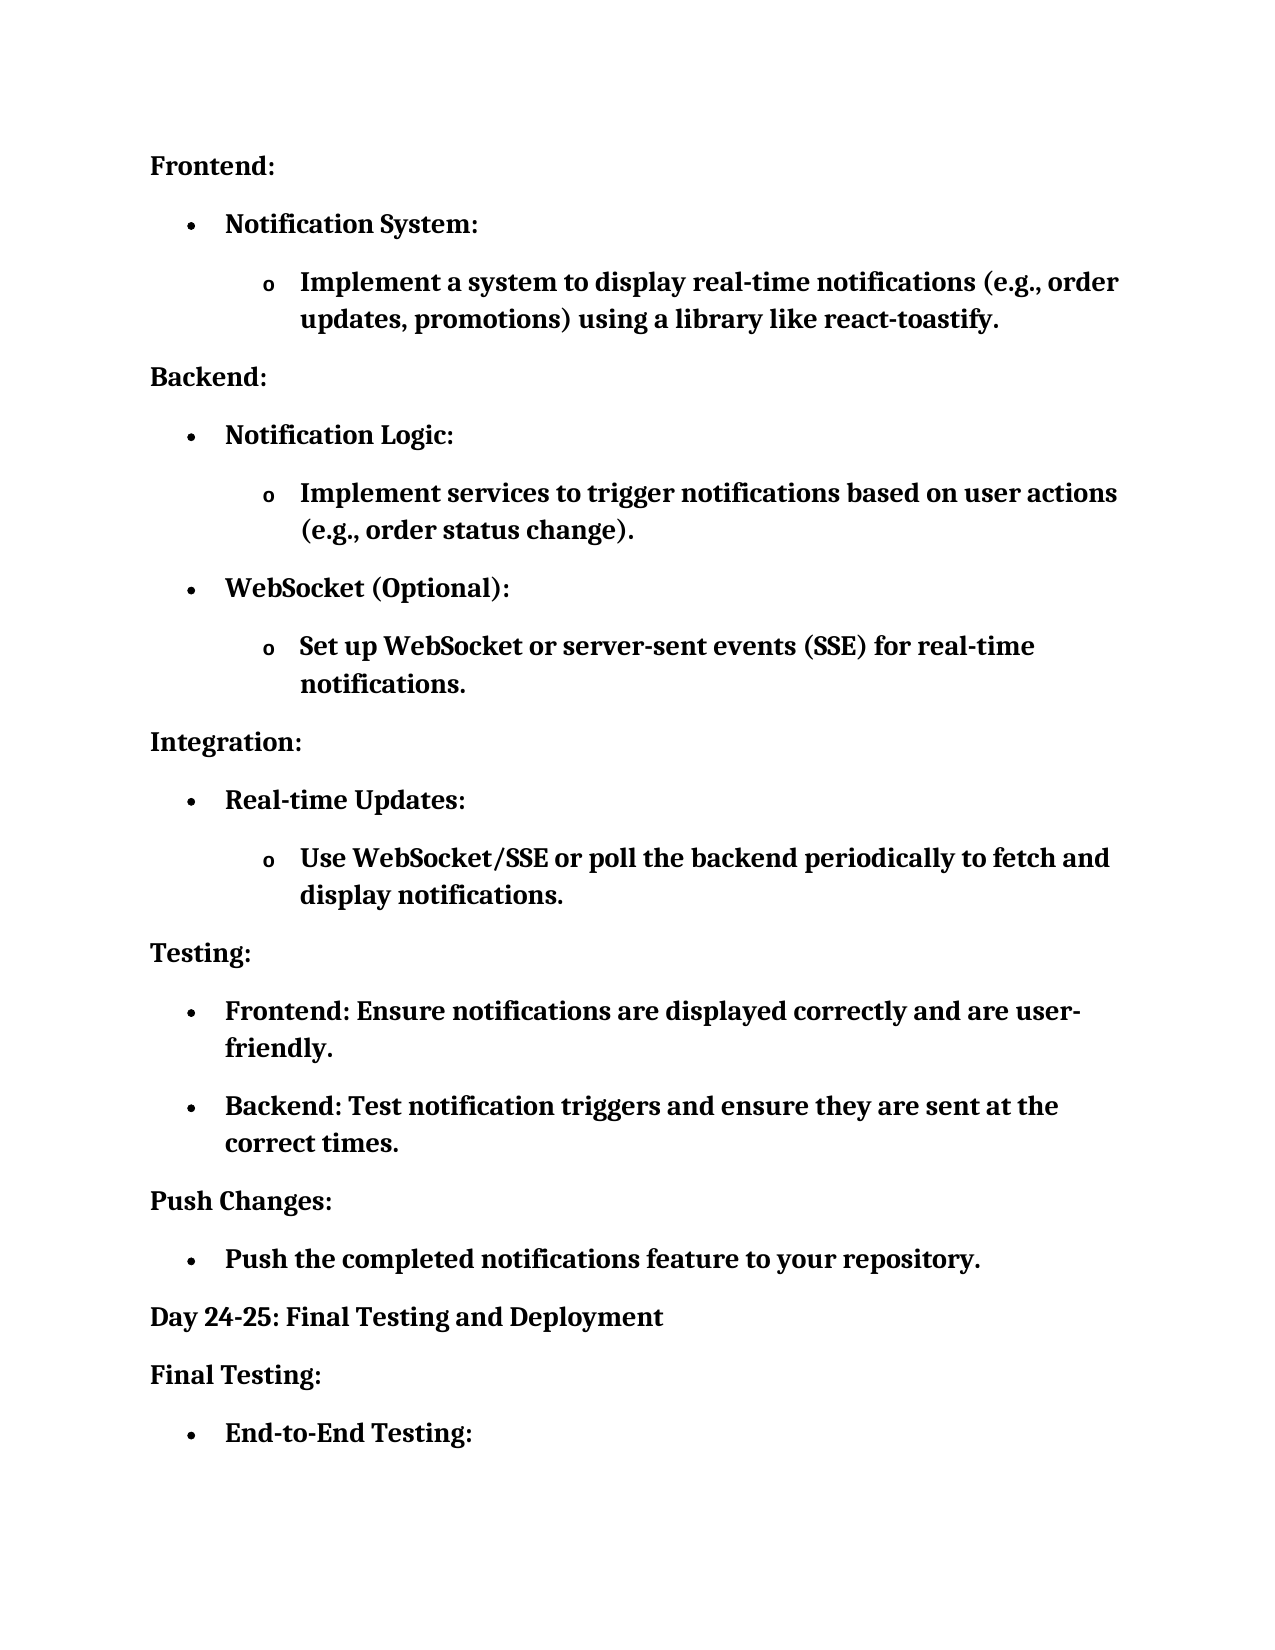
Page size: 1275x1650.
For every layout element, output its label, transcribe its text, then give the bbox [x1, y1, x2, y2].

list Implement services to trigger notifications based on user actions (e.g., order status change). [262, 477, 1125, 547]
list Notification System: [187, 208, 1125, 240]
text Day 24-25: Final Testing and Deployment [150, 1301, 1125, 1334]
text Push Changes: [150, 1185, 1125, 1218]
list Set up WebSocket or server-sent events (SSE) for real-time notifications. [262, 631, 1125, 700]
list WebSocket (Optional): [187, 572, 1125, 605]
list Notification Logic: [187, 419, 1125, 452]
list Implement a system to display real-time notifications (e.g., order updates, promotions) using a library like react-toastify. [262, 266, 1125, 336]
text Testing: [150, 937, 1125, 969]
list Frontend: Ensure notifications are displayed correctly and are user-friendly. [187, 995, 1125, 1064]
list Use WebSocket/SSE or poll the backend periodically to fetch and display notifications. [262, 842, 1125, 911]
text Final Testing: [150, 1359, 1125, 1392]
list Real-time Updates: [187, 784, 1125, 816]
list End-to-End Testing: [187, 1417, 1125, 1450]
text Backend: [150, 361, 1125, 394]
text Integration: [150, 726, 1125, 758]
list Push the completed notifications feature to your repository. [187, 1243, 1125, 1276]
list Backend: Test notification triggers and ensure they are sent at the correct times. [187, 1090, 1125, 1160]
text Frontend: [150, 150, 1125, 182]
